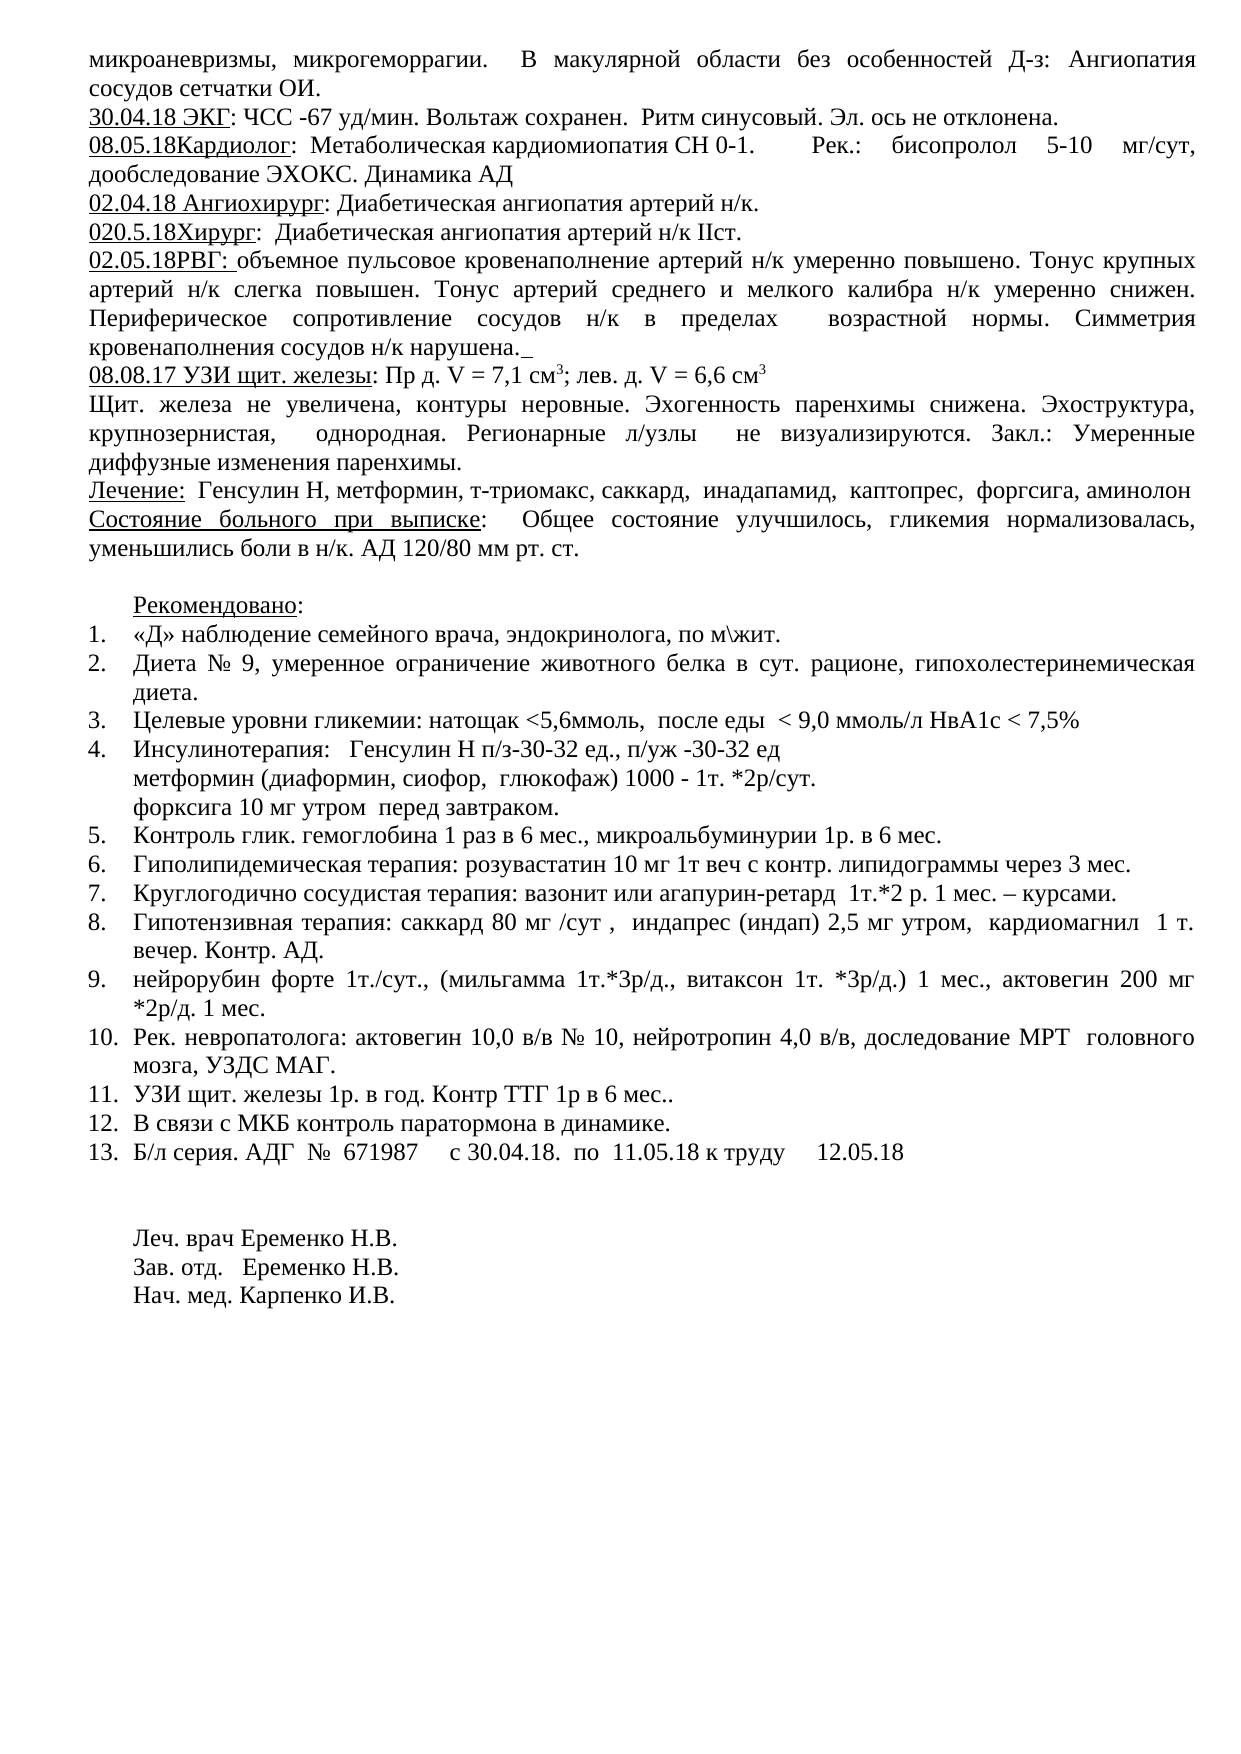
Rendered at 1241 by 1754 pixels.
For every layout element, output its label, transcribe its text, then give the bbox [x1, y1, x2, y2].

text 30.04.18 ЭКГ: ЧСС -67 уд/мин. Вольтаж Ритм синусовый. Эл. ось не отклонена. [89, 102, 1196, 131]
list Круглогодично сосудистая терапия: вазонит или агапурин-ретард 1т.*2 р. 1 мес. – курсами. [88, 878, 1196, 907]
text форксига 10 мг утром перед завтраком. [133, 792, 1196, 821]
text 020.5.18Хирург: [89, 217, 1196, 246]
list Инсулинотерапия: Генсулин Н п/з-30-32 ед., п/уж -30-32 ед [88, 734, 1196, 763]
list Рек. невропатолога: актовегин 10,0 в/в № 10, нейротропин 4,0 в/в, доследование МРТ головного мозга, УЗДС МАГ. [88, 1022, 1196, 1079]
text метформин (диаформин, сиофор, глюкофаж) 1000 - 1т. *2р/сут. [133, 763, 1196, 792]
text Состояние больного при выписке: АД 120/80 мм рт. ст. [89, 504, 1196, 562]
list нейрорубин форте 1т./сут., (мильгамма 1т.*3р/д., витаксон 1т. *3р/д.) 1 мес., актовегин 200 мг *2р/д. 1 мес. [88, 964, 1196, 1022]
list Контроль глик. гемоглобина 1 раз в 6 мес., 1р. в 6 мес. [88, 821, 1196, 849]
text 02.04.18 Ангиохирург: Диабетическая ангиопатия артерий н/к. [89, 188, 1196, 217]
list Целевые уровни гликемии: натощак <ммоль, после еды < ммоль/л НвА1с < % [88, 706, 1196, 734]
text 08.08.17 УЗИ щит. железы: Пр д. V = 7,1 см3; лев. д. V = 6,6 см3 [89, 361, 1196, 389]
text Рекомендовано: [133, 591, 1196, 619]
list Диета № 9, умеренное ограничение животного белка в сут. рационе, гипохолестеринемическая диета. [88, 648, 1196, 706]
text Лечение: Генсулин Н, метформин, т-триомакс, саккард, инадапамид, каптопрес, форгсига, аминолон [89, 476, 1196, 504]
list В связи с МКБ контроль паратормона в динамике. [88, 1108, 1196, 1137]
list Б/л серия. АДГ № 671987 с . по к труду 12.05.18 [88, 1137, 1196, 1166]
text Щит. железа не увеличена, контуры неровные. Эхогенность паренхимы снижена. Эхоструктура, крупнозернистая, однородная. Регионарные л/узлы не визуализируются. Закл.: Умеренные диффузные изменения паренхимы. [89, 389, 1196, 476]
text Нач. мед. Карпенко И.В. [133, 1281, 1196, 1309]
list «Д» наблюдение семейного врача, эндокринолога, по м\жит. [88, 619, 1196, 648]
text 08.05.18Кардиолог: Метаболическая кардиомиопатия СН 0-1. Рек.: бисопролол 5-10 мг/сут, дообследование ЭХОКС. Динамика АД [89, 131, 1196, 188]
list УЗИ щит. железы 1р. в год. Контр ТТГ 1р в 6 мес.. [88, 1079, 1196, 1108]
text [89, 44, 1196, 102]
text Леч. врач [133, 1223, 1196, 1252]
list Гиполипидемическая терапия: 10 мг 1т веч с контр. липидограммы через 3 мес. [88, 849, 1196, 878]
text 02.05.18РВГ: объемное пульсовое кровенаполнение артерий н/к . Тонус крупных артерий н/к Тонус артерий среднего и мелкого калибра н/к Периферическое сопротивление сосудов н/к . Симметрия кровенаполнения сосудов н/к нарушена. [89, 246, 1196, 361]
list саккард 80 мг /сут , индапрес (индап) 2,5 мг утром, кардиомагнил 1 т. вечер. Контр. АД. [88, 907, 1196, 964]
